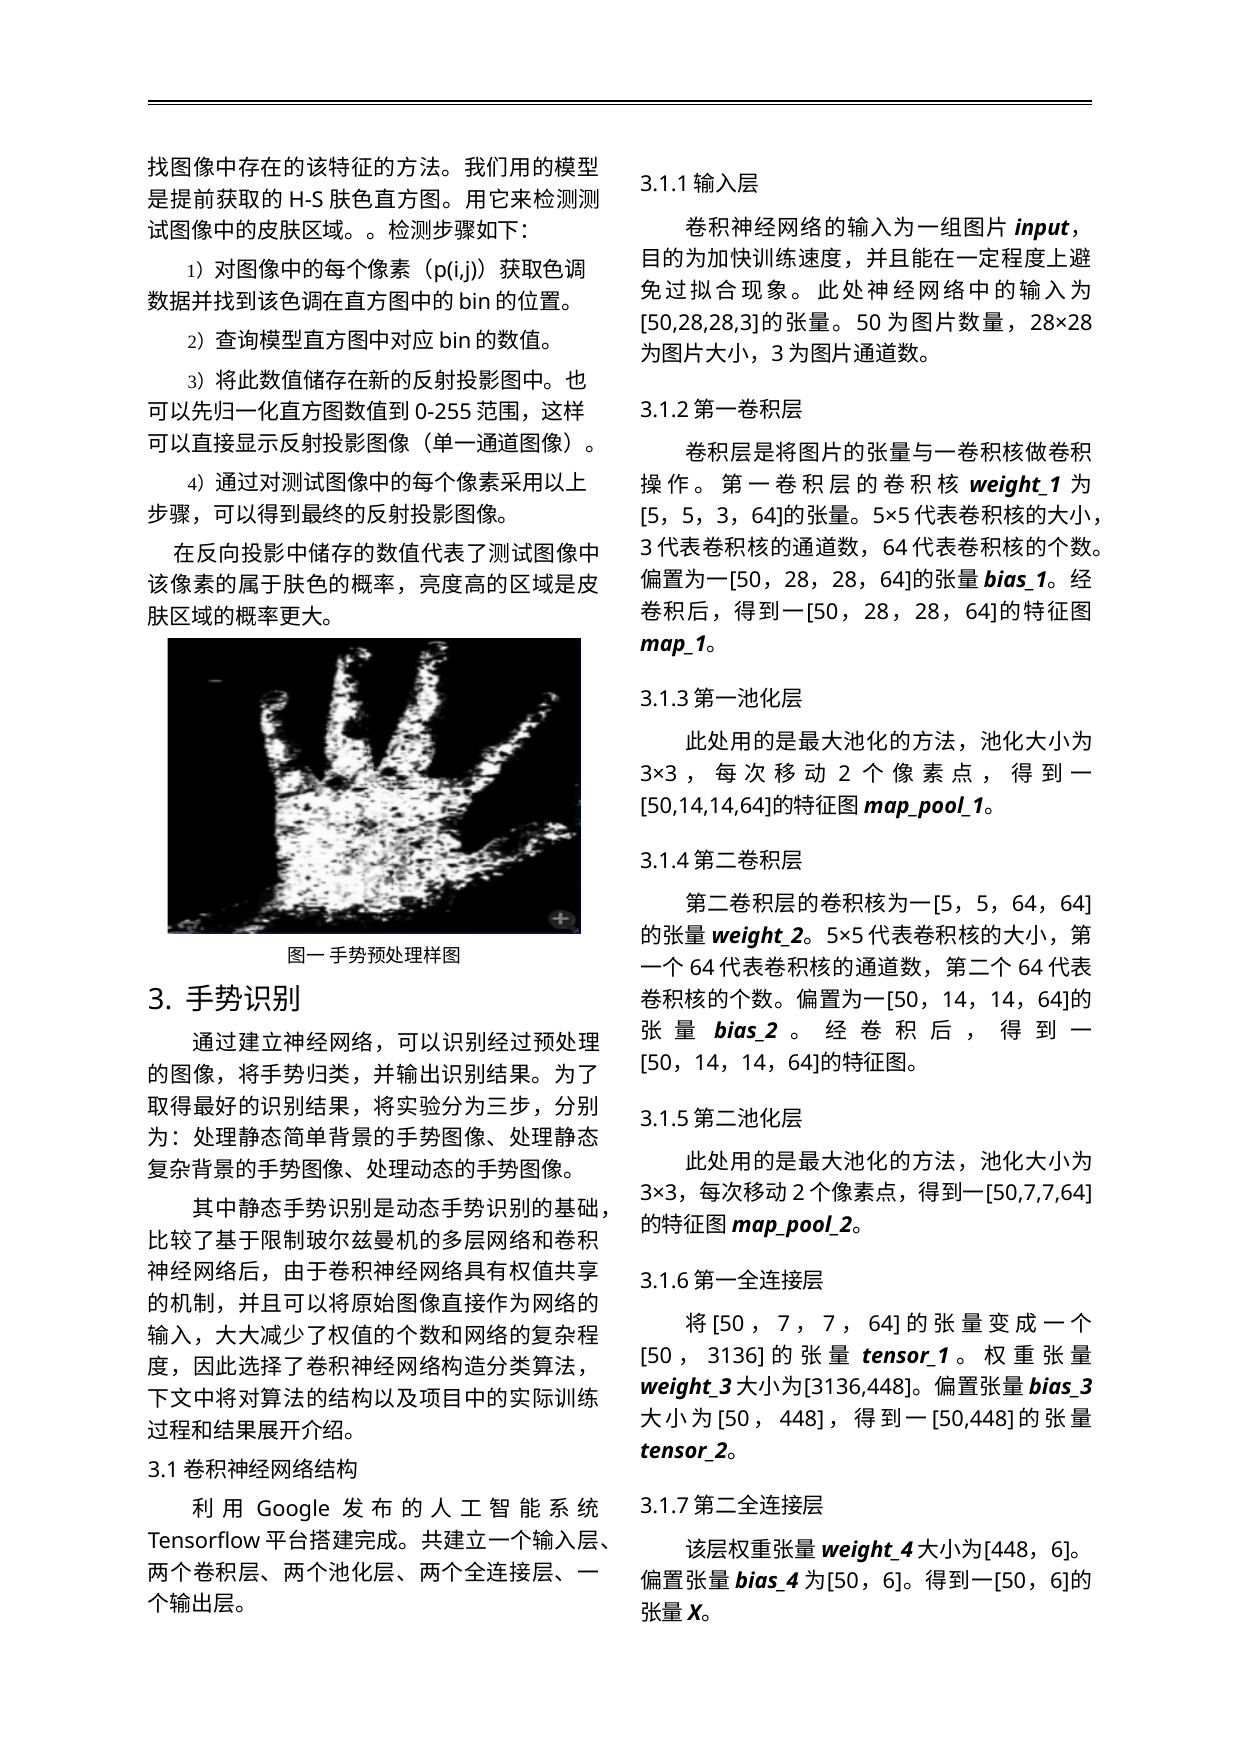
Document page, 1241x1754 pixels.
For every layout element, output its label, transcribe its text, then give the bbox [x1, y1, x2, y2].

text 将[50，7，7，64]的张量变成一个[50，3136]的张量tensor_1。权重张量weight_3大小为[3136,448]。偏置张量bias_3大小为[50，448]，得到一[50,448]的张量tensor_2。 [640, 1306, 1092, 1465]
text 3.1卷积神经网络结构 [148, 1452, 601, 1483]
text 3）将此数值储存在新的反射投影图中。也可以先归一化直方图数值到0-255范围，这样可以直接显示反射投影图像（单一通道图像）。 [148, 363, 601, 458]
text 第二卷积层的卷积核为一[5，5，64，64]的张量weight_2。5×5代表卷积核的大小，第一个64代表卷积核的通道数，第二个64代表卷积核的个数。偏置为一[50，14，14，64]的张量bias_2。经卷积后，得到一[50，14，14，64]的特征图。 [640, 886, 1092, 1077]
text 3.1.2第一卷积层 [640, 376, 1092, 428]
text 1）对图像中的每个像素（p(i,j)）获取色调数据并找到该色调在直方图中的bin的位置。 [148, 252, 601, 316]
text 通过建立神经网络，可以识别经过预处理的图像，将手势归类，并输出识别结果。为了取得最好的识别结果，将实验分为三步，分别为：处理静态简单背景的手势图像、处理静态复杂背景的手势图像、处理动态的手势图像。 [148, 1025, 601, 1184]
text 2）查询模型直方图中对应bin的数值。 [148, 323, 601, 355]
text 利用Google发布的人工智能系统Tensorflow平台搭建完成。共建立一个输入层、两个卷积层、两个池化层、两个全连接层、一个输出层。 [148, 1491, 601, 1618]
text 3.1.5第二池化层 [640, 1084, 1092, 1136]
text 其中静态手势识别是动态手势识别的基础，比较了基于限制玻尔兹曼机的多层网络和卷积神经网络后，由于卷积神经网络具有权值共享的机制，并且可以将原始图像直接作为网络的输入，大大减少了权值的个数和网络的复杂程度，因此选择了卷积神经网络构造分类算法，下文中将对算法的结构以及项目中的实际训练过程和结果展开介绍。 [148, 1191, 601, 1444]
text 在反向投影中储存的数值代表了测试图像中该像素的属于肤色的概率，亮度高的区域是皮肤区域的概率更大。 [148, 536, 601, 631]
text 3.1.6第一全连接层 [640, 1246, 1092, 1298]
text 3.1.3第一池化层 [640, 665, 1092, 717]
picture [167, 638, 581, 934]
list 手势识别 [148, 976, 601, 1018]
text 此处用的是最大池化的方法，池化大小为3×3，每次移动2个像素点，得到一[50,14,14,64]的特征图map_pool_1。 [640, 724, 1092, 819]
text 此处用的是最大池化的方法，池化大小为3×3，每次移动2个像素点，得到一[50,7,7,64]的特征图map_pool_2。 [640, 1144, 1092, 1239]
text 卷积神经网络的输入为一组图片input，目的为加快训练速度，并且能在一定程度上避免过拟合现象。此处神经网络中的输入为[50,28,28,3]的张量。50为图片数量，28×28为图片大小，3为图片通道数。 [640, 209, 1092, 368]
text 该层权重张量weight_4大小为[448，6]。偏置张量bias_4为[50，6]。得到一[50，6]的张量X。 [640, 1532, 1092, 1627]
text 3.1.4第二卷积层 [640, 827, 1092, 879]
text 3.1.7第二全连接层 [640, 1472, 1092, 1524]
text 图一 手势预处理样图 [148, 941, 601, 968]
text 3.1.1输入层 [640, 150, 1092, 202]
text 4）通过对测试图像中的每个像素采用以上步骤，可以得到最终的反射投影图像。 [148, 465, 601, 528]
text 卷积层是将图片的张量与一卷积核做卷积操作。第一卷积层的卷积核weight_1为[5，5，3，64]的张量。5×5代表卷积核的大小，3代表卷积核的通道数，64代表卷积核的个数。偏置为一[50，28，28，64]的张量bias_1。经卷积后，得到一[50，28，28，64]的特征图map_1。 [640, 435, 1092, 657]
